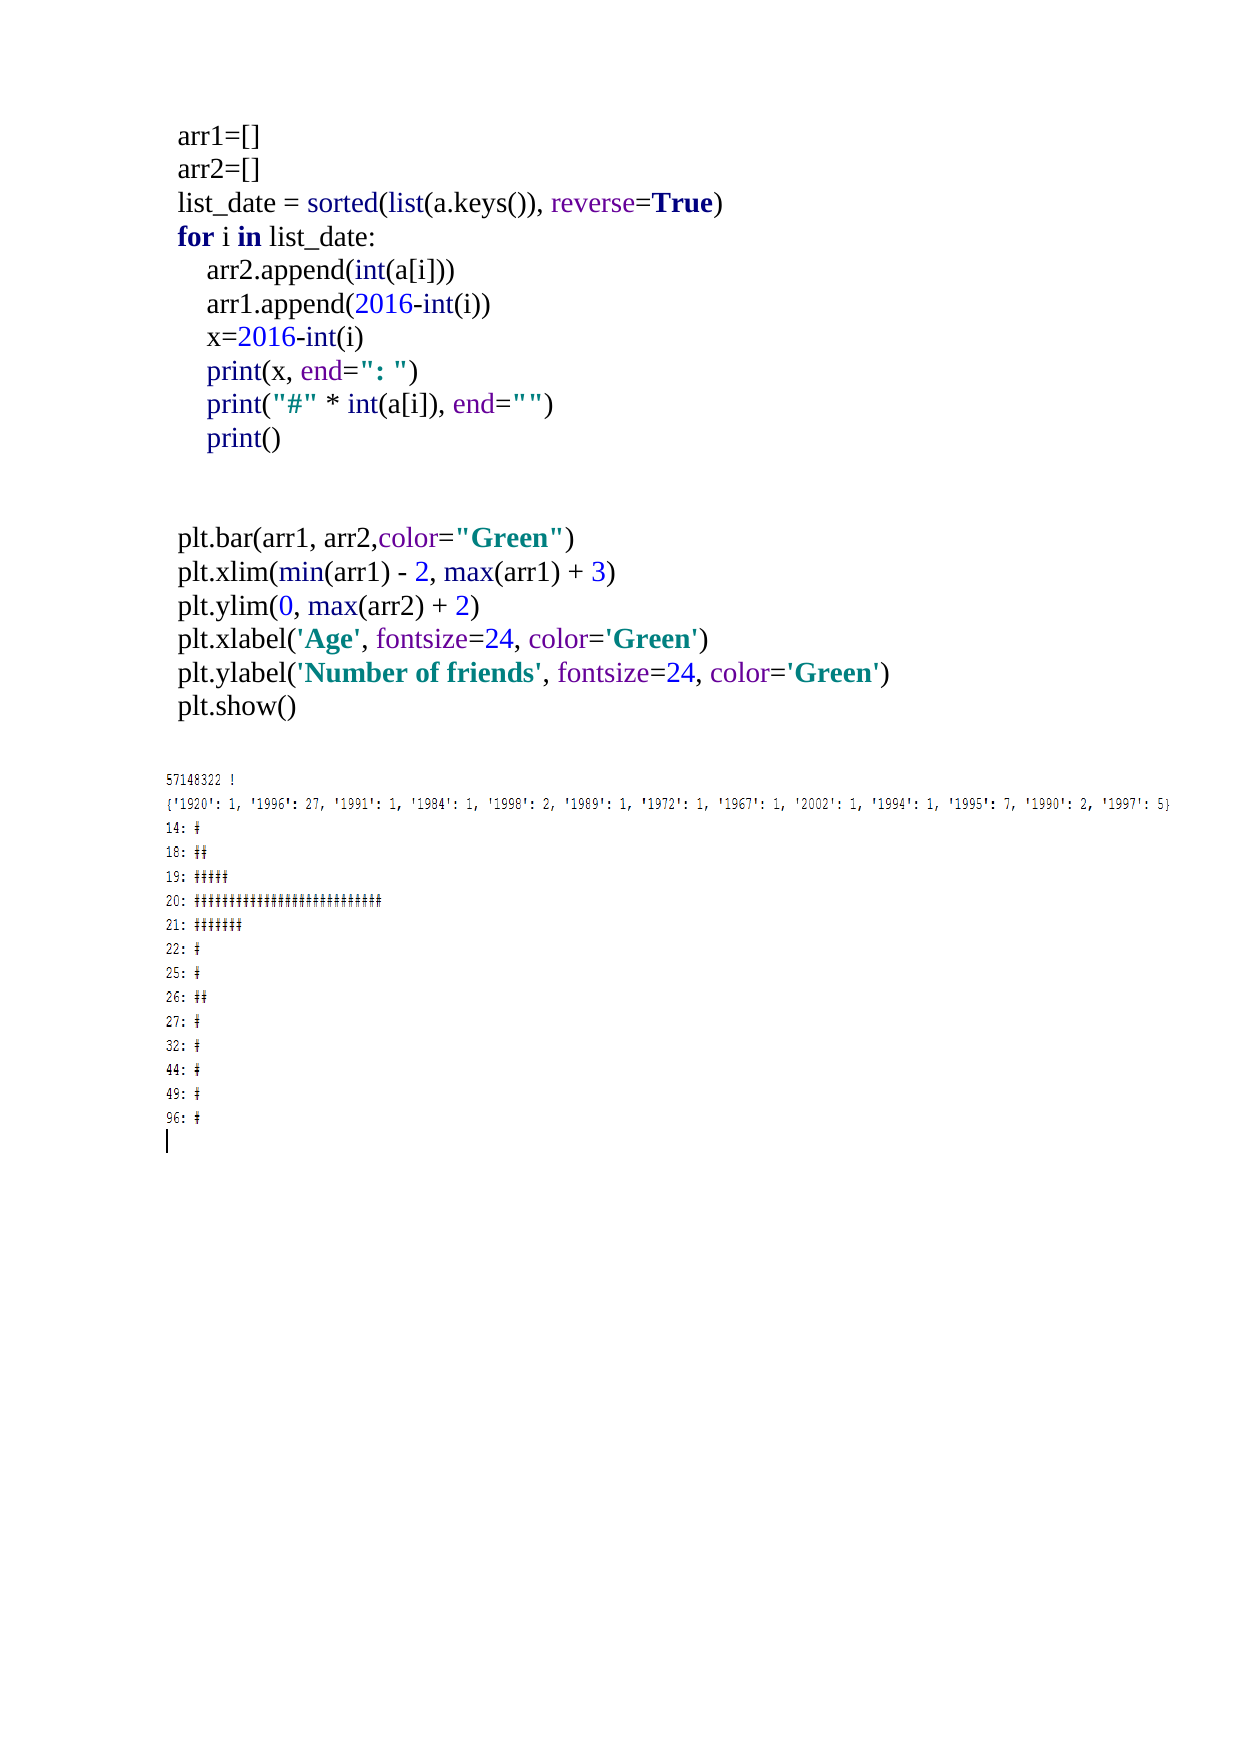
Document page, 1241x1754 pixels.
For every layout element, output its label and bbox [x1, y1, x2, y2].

text [177, 118, 1152, 722]
picture [162, 746, 1185, 1240]
